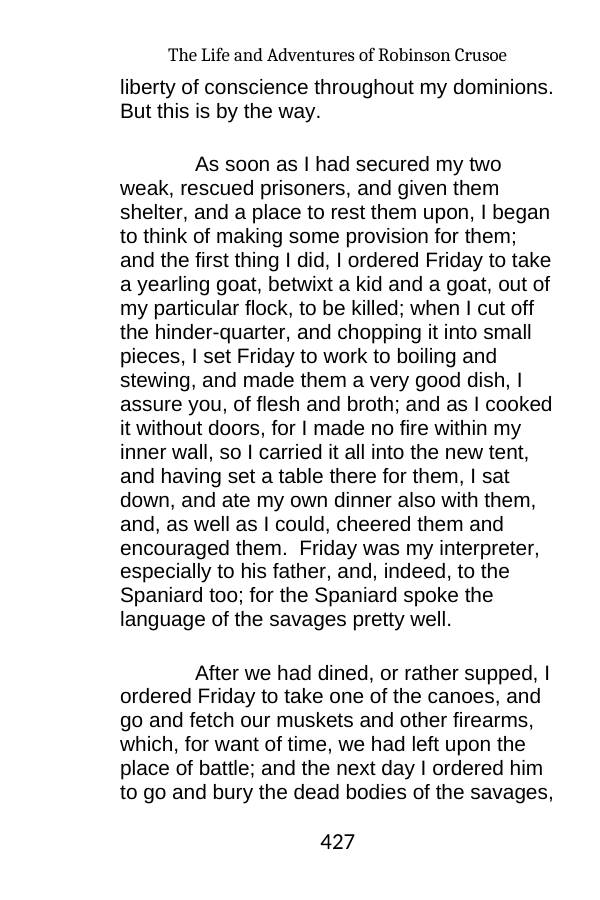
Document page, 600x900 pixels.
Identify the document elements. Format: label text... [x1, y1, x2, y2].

text As soon as I had secured my two weak, rescued prisoners, and given them shelter, and a place to rest them upon, I began to think of making some provision for them; and the first thing I did, I ordered Friday to take a yearling goat, betwixt a kid and a goat, out of my particular flock, to be killed; when I cut off the hinder-quarter, and chopping it into small pieces, I set Friday to work to boiling and stewing, and made them a very good dish, I assure you, of flesh and broth; and as I cooked it without doors, for I made no fire within my inner wall, so I carried it all into the new tent, and having set a table there for them, I sat down, and ate my own dinner also with them, and, as well as I could, cheered them and encouraged them. Friday was my interpreter, especially to his father, and, indeed, to the Spaniard too; for the Spaniard spoke the language of the savages pretty well. [120, 152, 555, 631]
